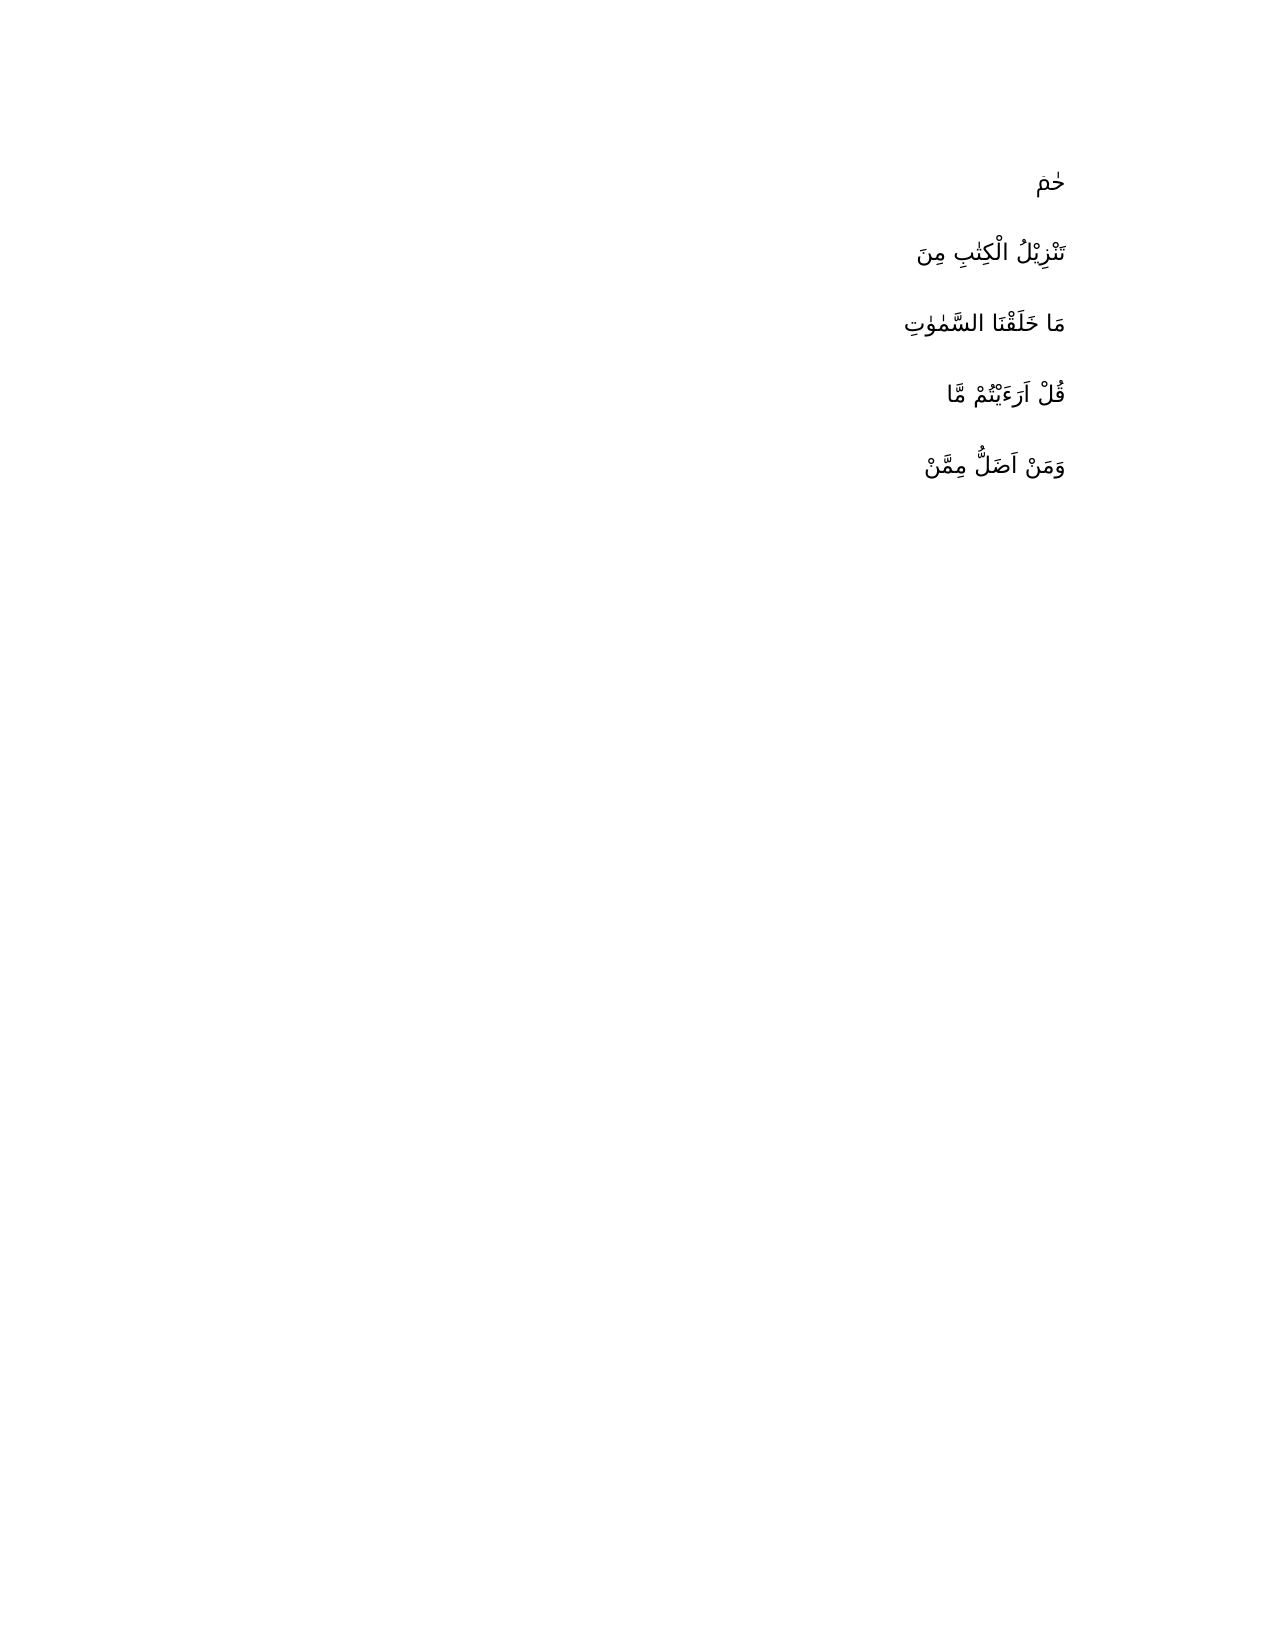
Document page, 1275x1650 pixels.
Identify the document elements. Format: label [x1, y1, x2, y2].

table_cell [176, 150, 1076, 504]
